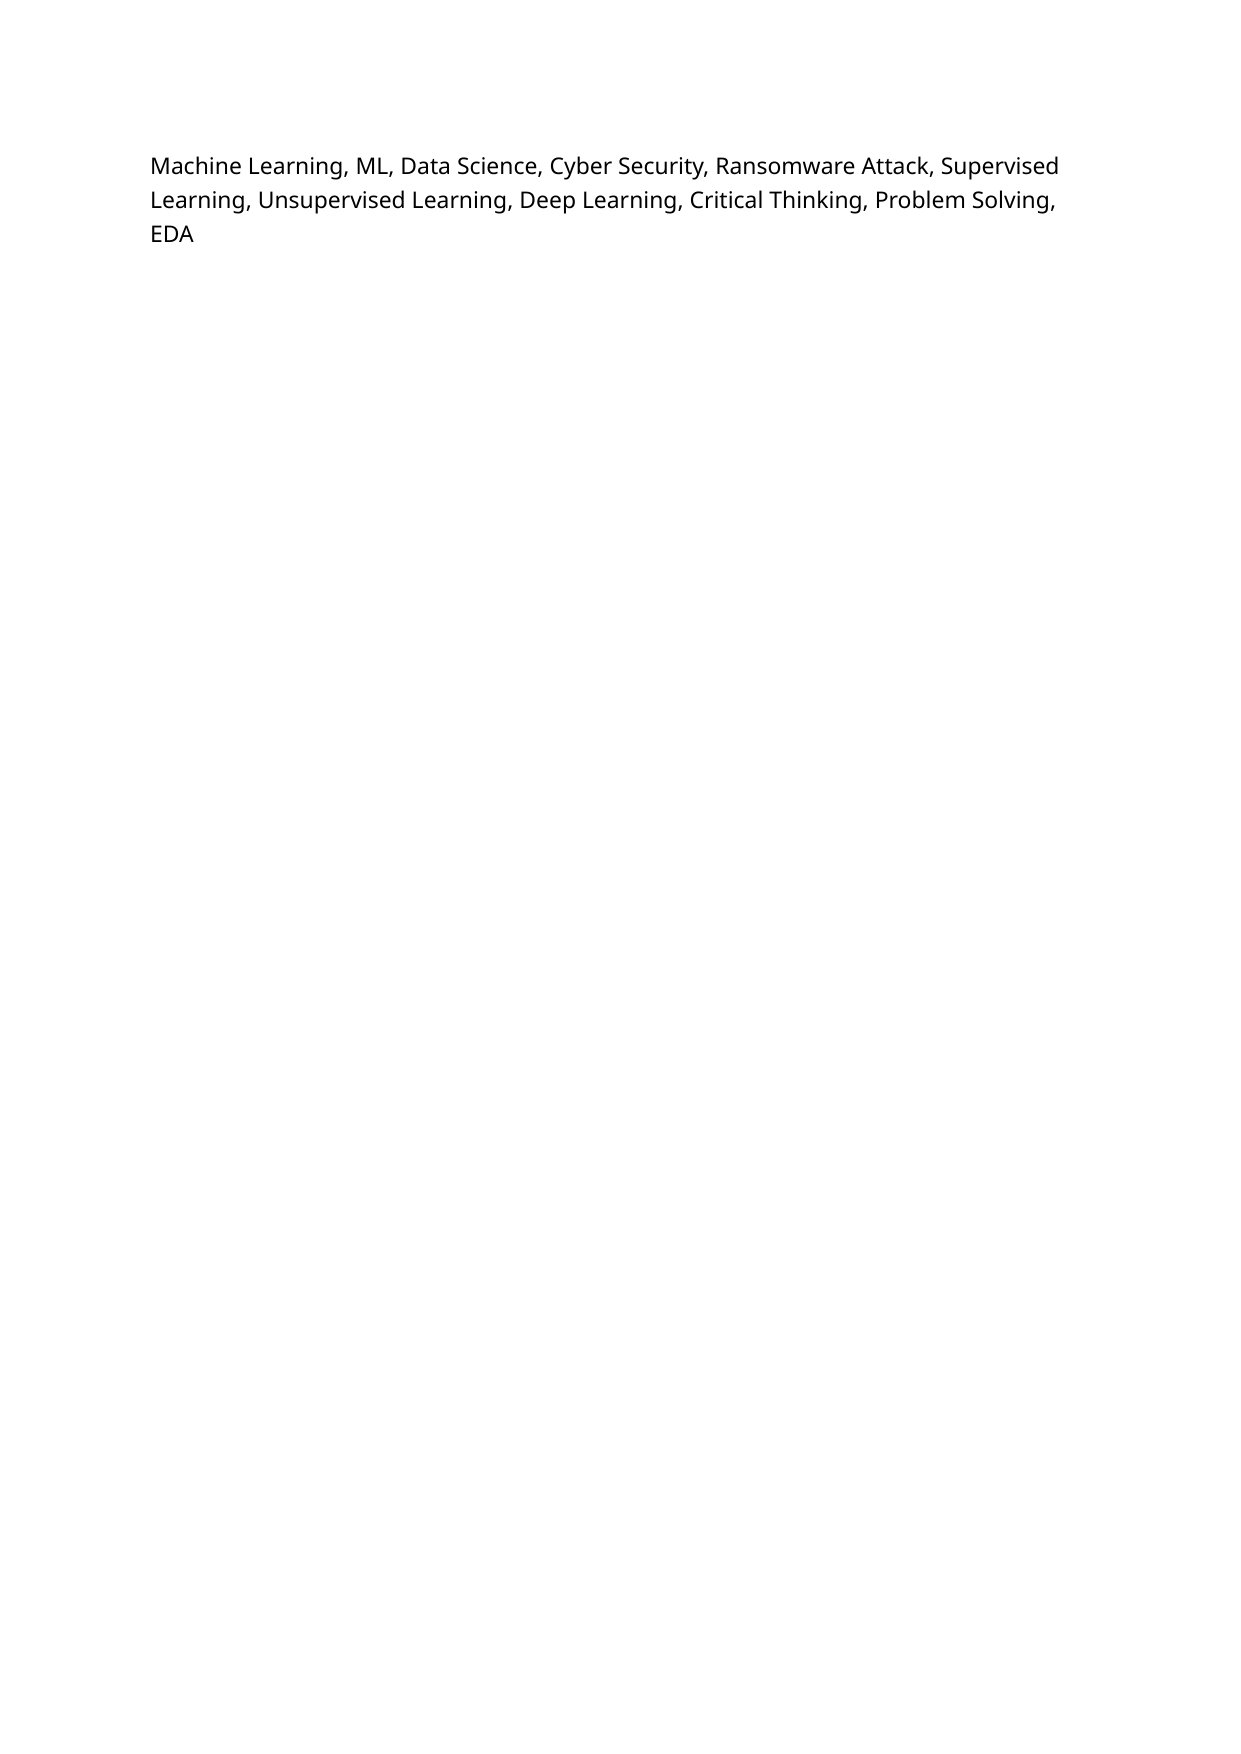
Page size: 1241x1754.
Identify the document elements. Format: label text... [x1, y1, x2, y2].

text Machine Learning, ML, Data Science, Cyber Security, Ransomware Attack, Supervised Learning, Unsupervised Learning, Deep Learning, Critical Thinking, Problem Solving, EDA [150, 150, 1090, 249]
